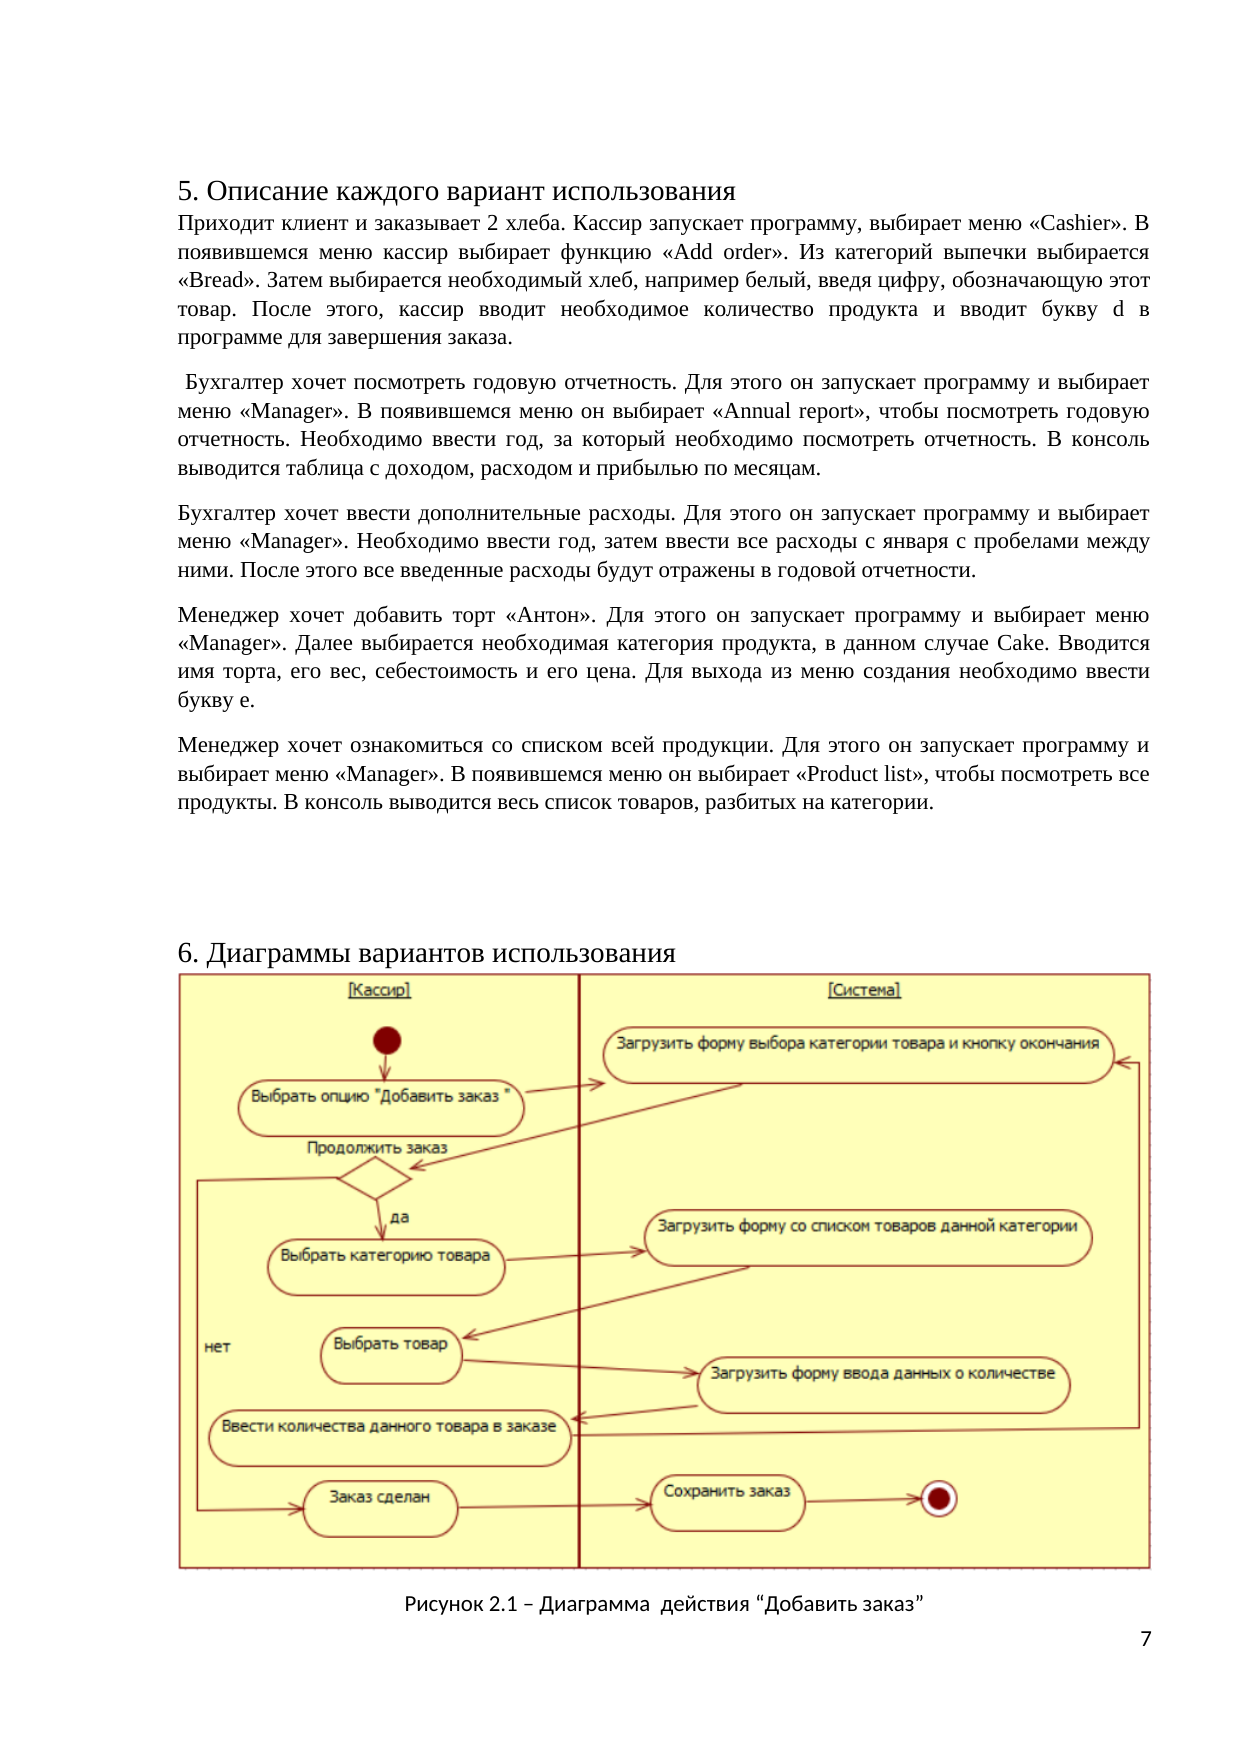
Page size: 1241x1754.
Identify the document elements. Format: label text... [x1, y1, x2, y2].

subtitle 6. Диаграммы вариантов использования [177, 935, 1152, 969]
text Приходит клиент и заказывает 2 хлеба. Кассир запускает программу, выбирает меню «Cashier». В появившемся меню кассир выбирает функцию «Add order». Из категорий выпечки выбирается «Bread». Затем выбирается необходимый хлеб, например белый, введя цифру, обозначающую этот товар. После этого, кассир вводит необходимое количество продукта и вводит букву d в программе для завершения заказа. [177, 209, 1152, 349]
text Рисунок 2.1 – Диаграмма действия “Добавить заказ” [177, 1589, 1152, 1617]
subtitle 5. Описание каждого вариант использования [177, 173, 1152, 207]
text Бухгалтер хочет посмотреть годовую отчетность. Для этого он запускает программу и выбирает меню «Manager». В появившемся меню он выбирает «Annual report», чтобы посмотреть годовую отчетность. Необходимо ввести год, за который необходимо посмотреть отчетность. В консоль выводится таблица с доходом, расходом и прибылью по месяцам. [177, 368, 1152, 480]
text Бухгалтер хочет ввести дополнительные расходы. Для этого он запускает программу и выбирает меню «Manager». Необходимо ввести год, затем ввести все расходы с января с пробелами между ними. После этого все введенные расходы будут отражены в годовой отчетности. [177, 499, 1152, 582]
text Менеджер хочет добавить торт «Антон». Для этого он запускает программу и выбирает меню «Manager». Далее выбирается необходимая категория продукта, в данном случае Cake. Вводится имя торта, его вес, себестоимость и его цена. Для выхода из меню создания необходимо ввести букву e. [177, 601, 1152, 712]
text Менеджер хочет ознакомиться со списком всей продукции. Для этого он запускает программу и выбирает меню «Manager». В появившемся меню он выбирает «Product list», чтобы посмотреть все продукты. В консоль выводится весь список товаров, разбитых на категории. [177, 731, 1152, 814]
picture [177, 971, 1152, 1571]
